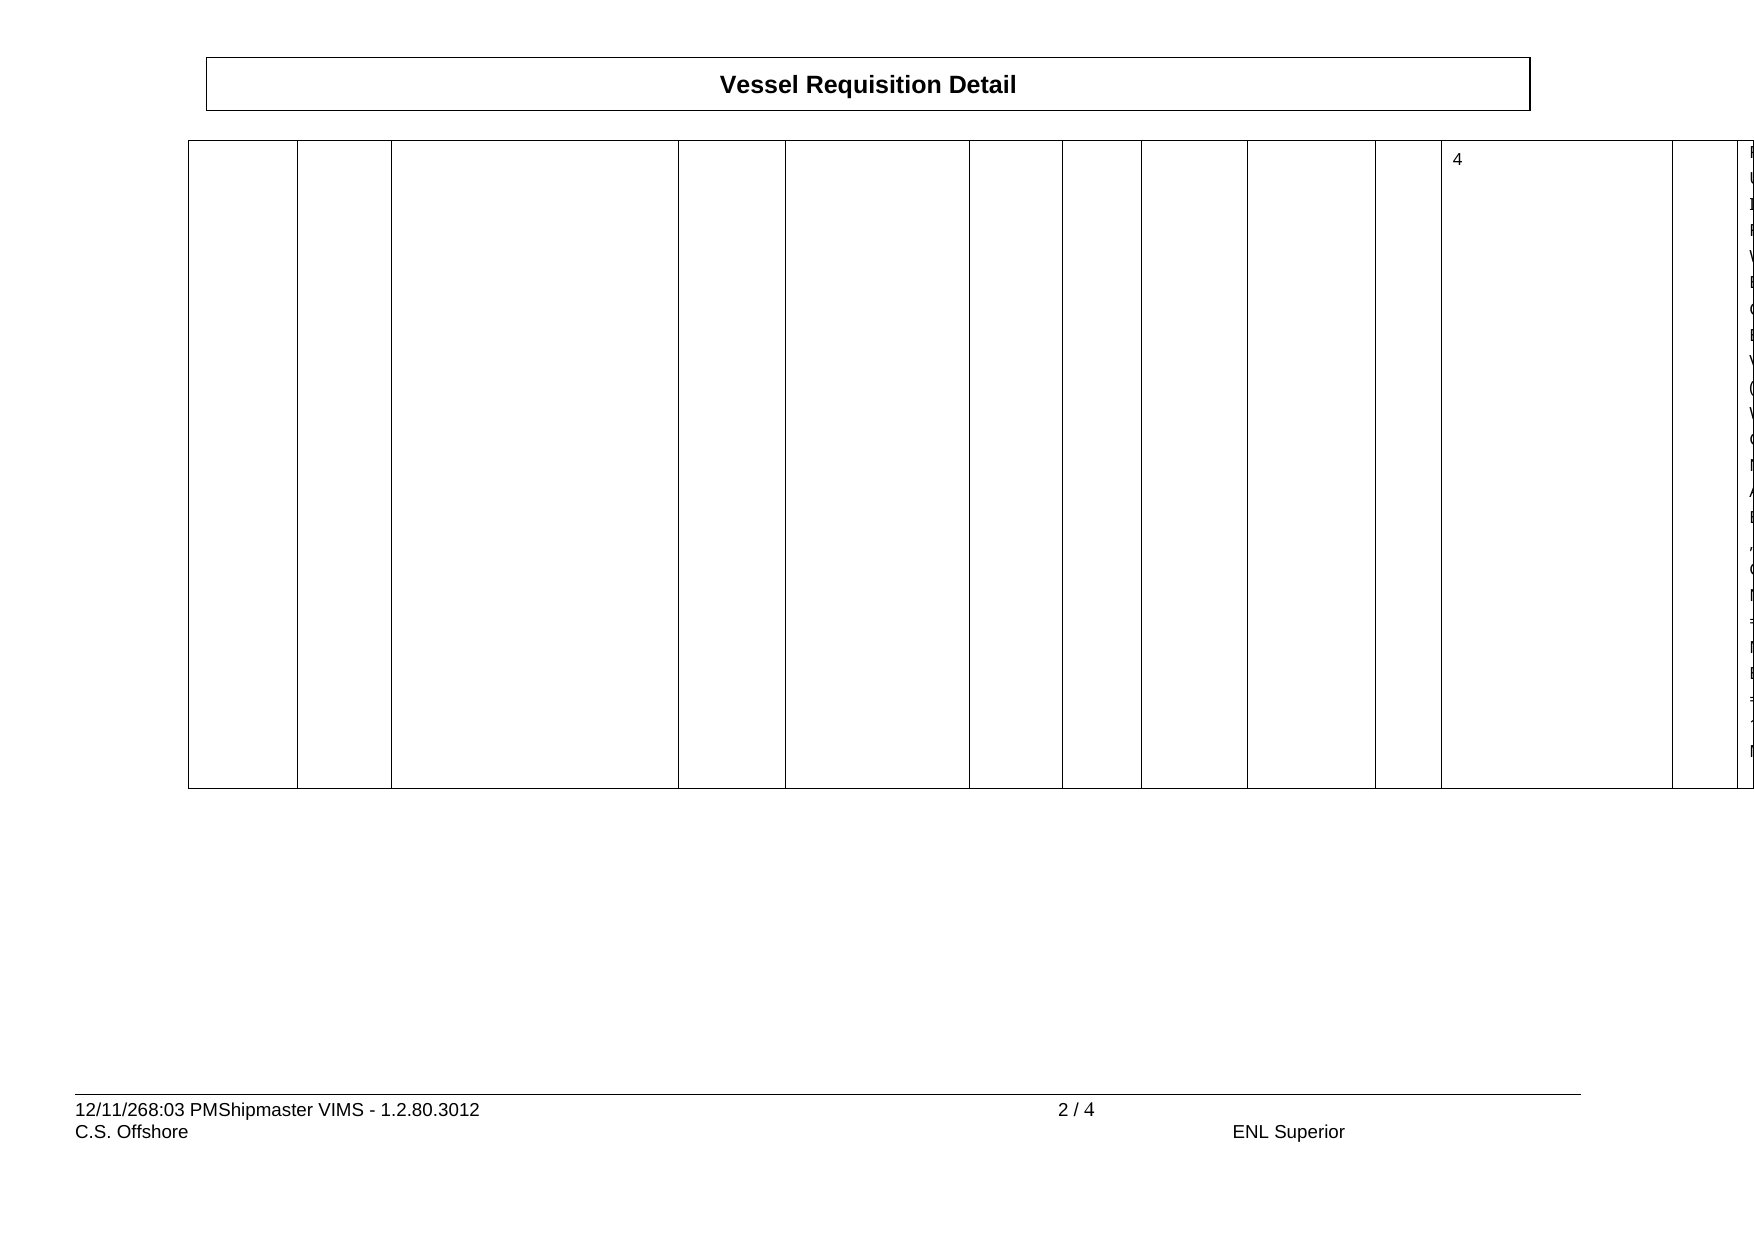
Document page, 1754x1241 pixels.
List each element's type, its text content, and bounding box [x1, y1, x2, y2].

table_cell [1248, 141, 1375, 788]
table_cell [1142, 141, 1247, 788]
table_cell [1673, 141, 1737, 788]
table_cell [679, 141, 785, 788]
table_cell [298, 141, 391, 788]
table_cell [970, 141, 1062, 788]
table_cell [189, 141, 297, 788]
table_cell REQUISITION FOR WATER CLOSET VENT (WC) WING NUT AND BOLT,WING NUT= 11 MM , BOLT = 11MM. [1738, 141, 1753, 788]
table_cell [1063, 141, 1141, 788]
table_cell [1376, 141, 1441, 788]
table_cell [786, 141, 969, 788]
table_cell 4 [1442, 141, 1672, 788]
table_cell [392, 141, 678, 788]
